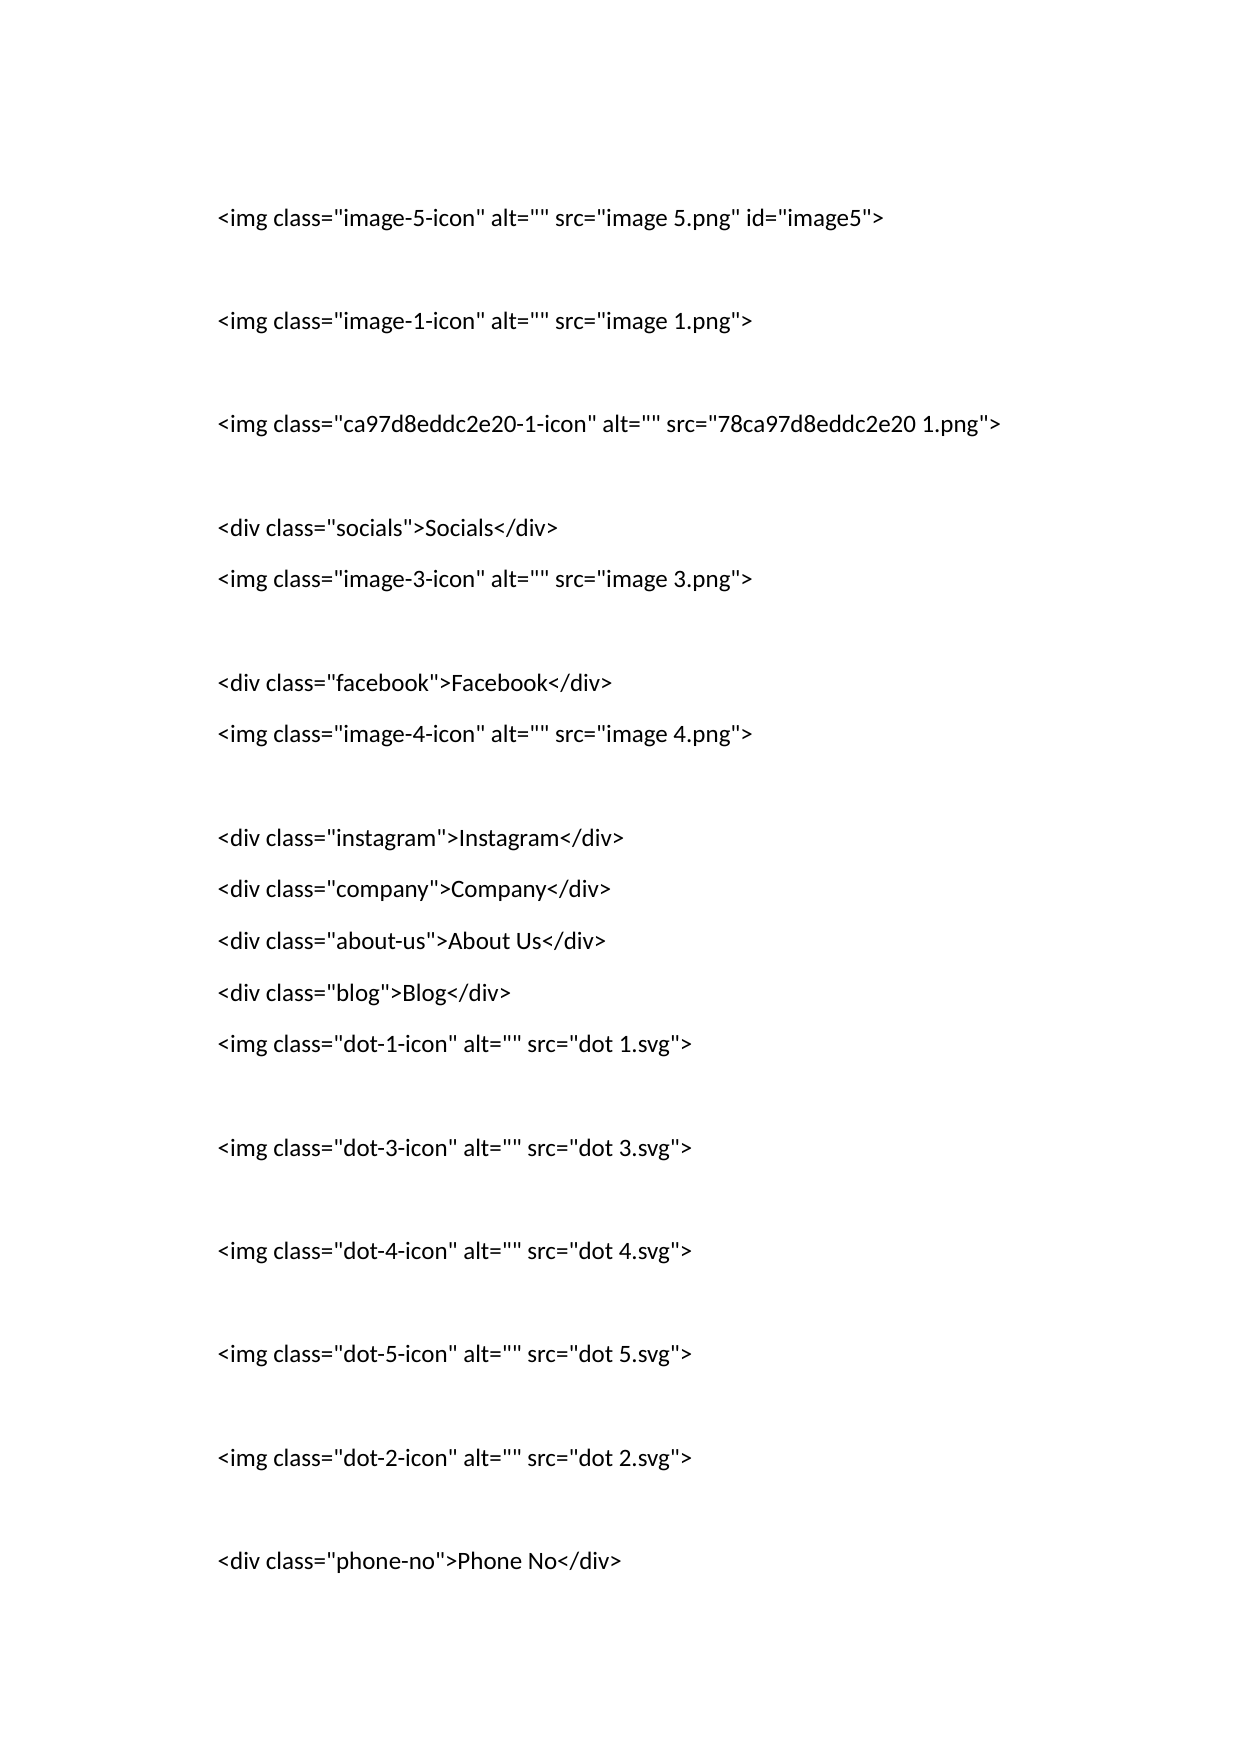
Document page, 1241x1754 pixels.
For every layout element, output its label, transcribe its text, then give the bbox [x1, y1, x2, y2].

text <div class="about-us">About Us</div> [150, 925, 1090, 956]
text <div class="blog">Blog</div> [150, 977, 1090, 1007]
text <img class="image-5-icon" alt="" src="image 5.png" id="image5"> [150, 202, 1090, 232]
text <img class="image-4-icon" alt="" src="image 4.png"> [150, 718, 1090, 749]
text <div class="phone-no">Phone No</div> [150, 1545, 1090, 1576]
text <div class="facebook">Facebook</div> [150, 667, 1090, 697]
text <img class="image-1-icon" alt="" src="image 1.png"> [150, 305, 1090, 336]
text <img class="dot-5-icon" alt="" src="dot 5.svg"> [150, 1338, 1090, 1369]
text <img class="ca97d8eddc2e20-1-icon" alt="" src="78ca97d8eddc2e20 1.png"> [150, 408, 1090, 439]
text <img class="dot-3-icon" alt="" src="dot 3.svg"> [150, 1132, 1090, 1162]
text <img class="dot-4-icon" alt="" src="dot 4.svg"> [150, 1235, 1090, 1266]
text <img class="dot-2-icon" alt="" src="dot 2.svg"> [150, 1442, 1090, 1472]
text <img class="image-3-icon" alt="" src="image 3.png"> [150, 563, 1090, 594]
text <div class="instagram">Instagram</div> [150, 822, 1090, 852]
text <div class="company">Company</div> [150, 873, 1090, 904]
text <img class="dot-1-icon" alt="" src="dot 1.svg"> [150, 1028, 1090, 1059]
text <div class="socials">Socials</div> [150, 512, 1090, 542]
